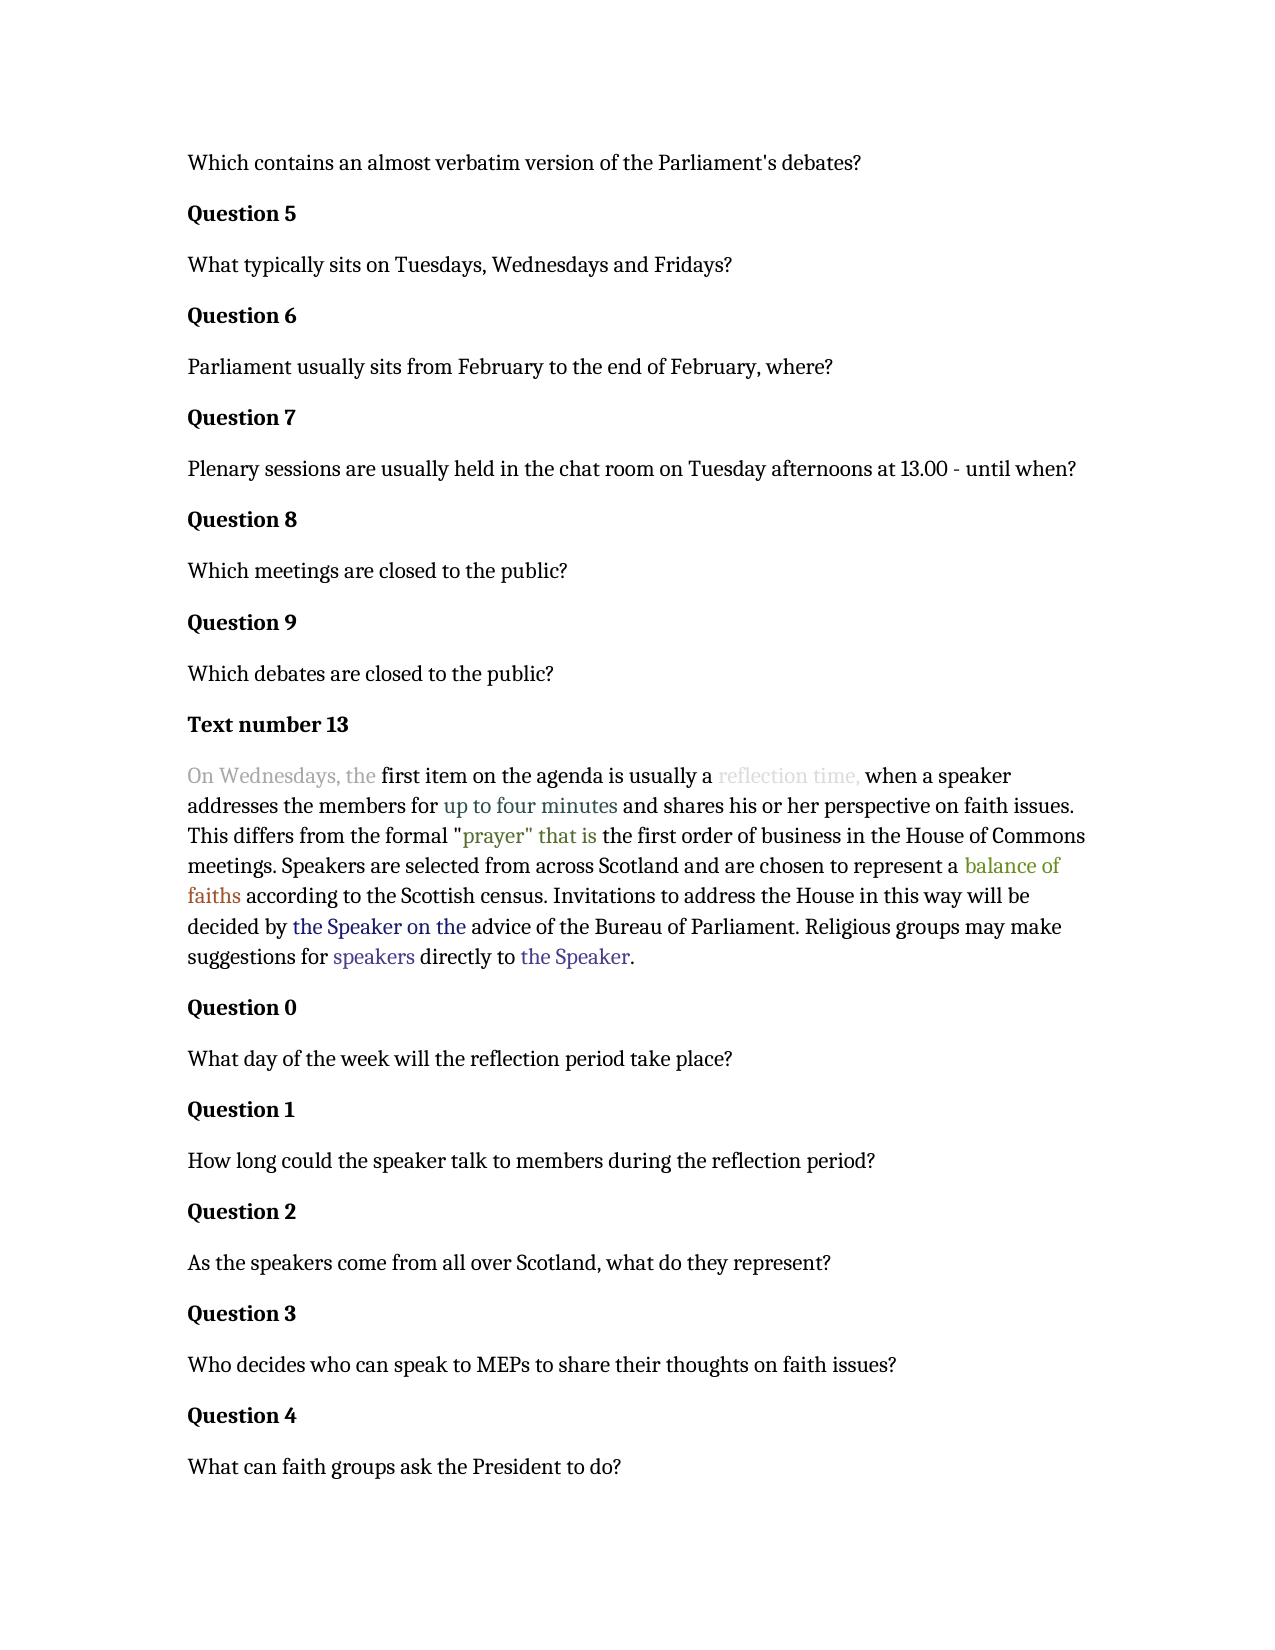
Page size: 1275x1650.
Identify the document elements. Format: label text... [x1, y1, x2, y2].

text How long could the speaker talk to members during the reflection period? [187, 1148, 1087, 1174]
text Question 3 [187, 1301, 1087, 1327]
text Question 6 [187, 303, 1087, 329]
text Plenary sessions are usually held in the chat room on Tuesday afternoons at 13.00 - until when? [187, 456, 1087, 483]
text What typically sits on Tuesdays, Wednesdays and Fridays? [187, 252, 1087, 278]
text Question 7 [187, 405, 1087, 432]
text Parliament usually sits from February to the end of February, where? [187, 354, 1087, 381]
text Question 1 [187, 1097, 1087, 1123]
text On Wednesdays, the first item on the agenda is usually a reflection time, when a speaker addresses the members for up to four minutes and shares his or her perspective on faith issues. This differs from the formal "prayer" that is the first order of business in the House of Commons meetings. Speakers are selected from across Scotland and are chosen to represent a balance of faiths according to the Scottish census. Invitations to address the House in this way will be decided by the Speaker on the advice of the Bureau of Parliament. Religious groups may make suggestions for speakers directly to the Speaker. [187, 762, 1087, 970]
text Who decides who can speak to MEPs to share their thoughts on faith issues? [187, 1352, 1087, 1378]
text Question 2 [187, 1199, 1087, 1225]
text Question 9 [187, 609, 1087, 636]
text Text number 13 [187, 711, 1087, 738]
text Question 4 [187, 1403, 1087, 1429]
text What day of the week will the reflection period take place? [187, 1046, 1087, 1072]
text Which debates are closed to the public? [187, 660, 1087, 687]
text As the speakers come from all over Scotland, what do they represent? [187, 1250, 1087, 1276]
text Question 0 [187, 995, 1087, 1021]
text What can faith groups ask the President to do? [187, 1454, 1087, 1481]
text Which meetings are closed to the public? [187, 558, 1087, 585]
text Question 5 [187, 201, 1087, 227]
text Question 8 [187, 507, 1087, 534]
text Which contains an almost verbatim version of the Parliament's debates? [187, 150, 1087, 176]
